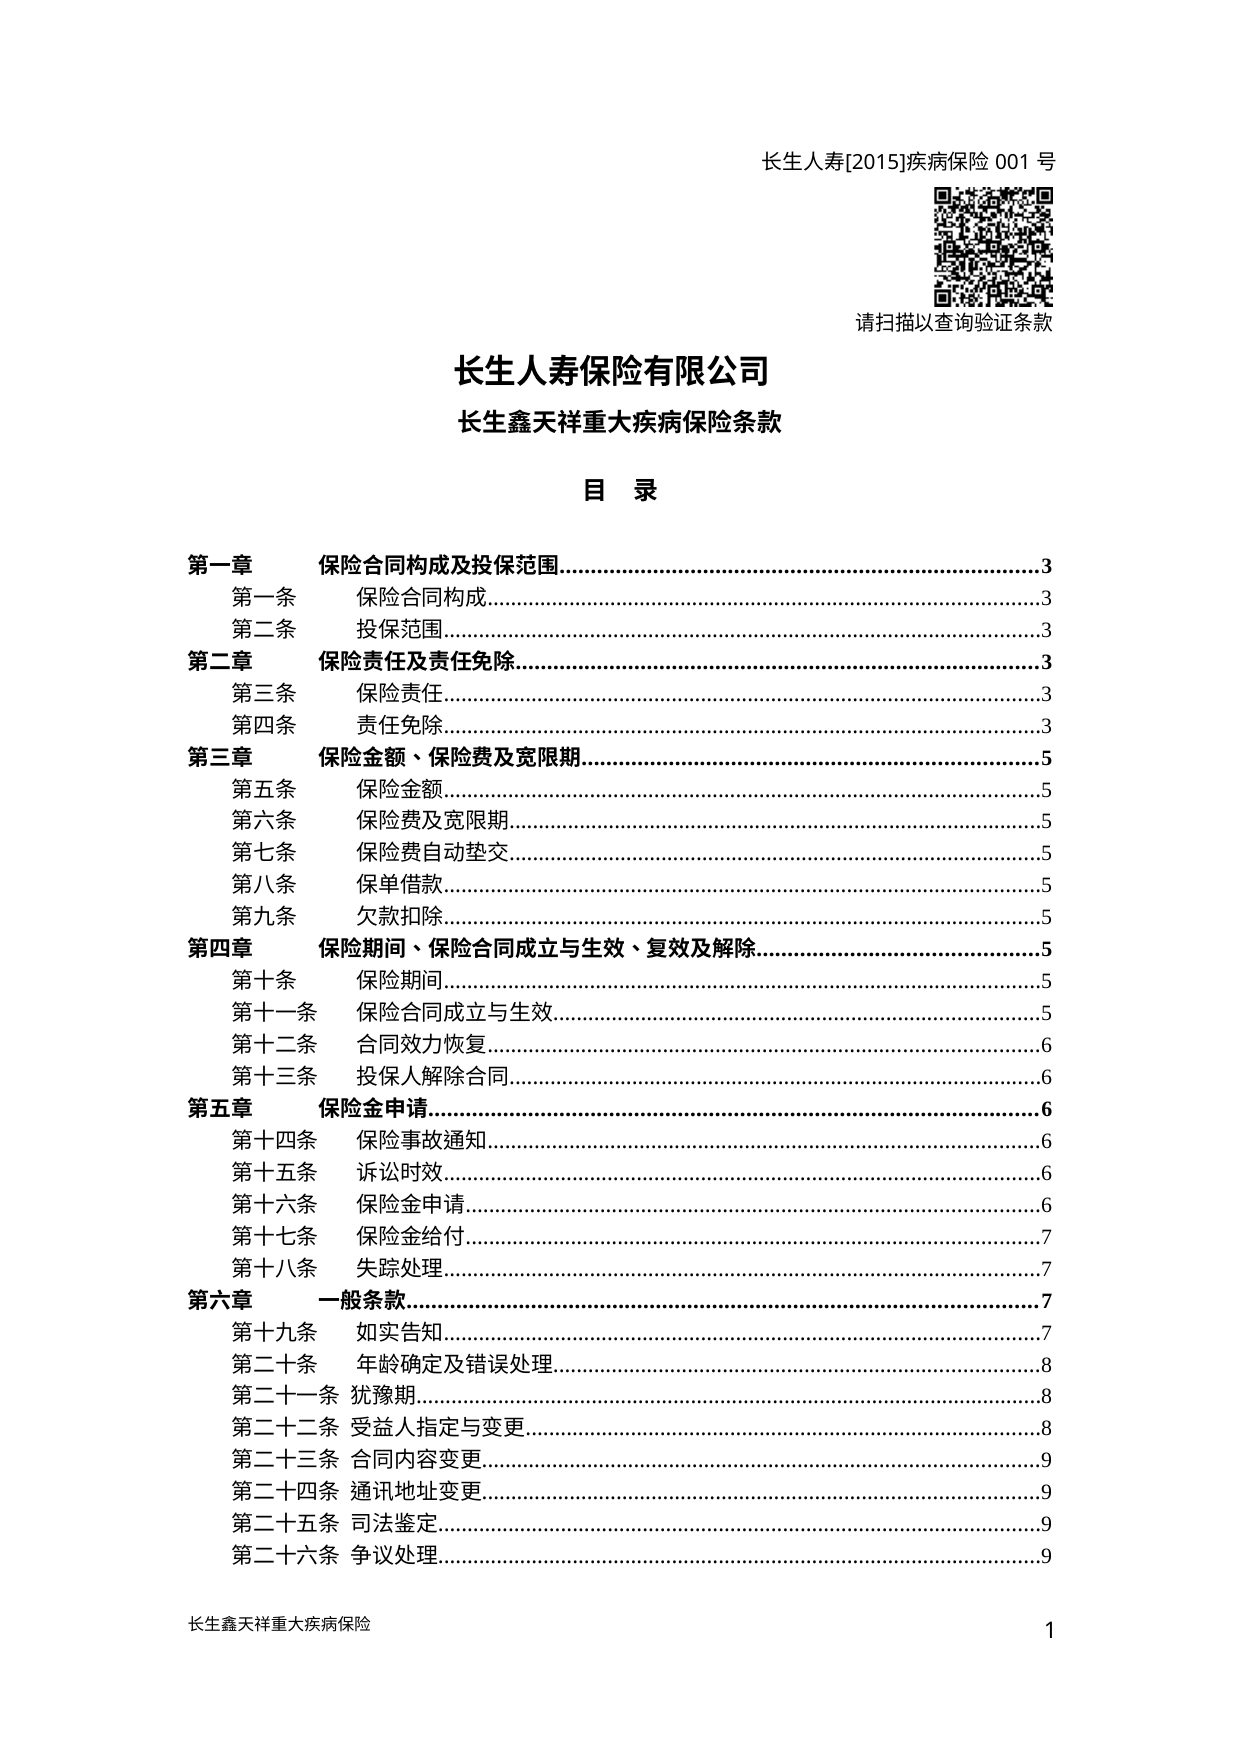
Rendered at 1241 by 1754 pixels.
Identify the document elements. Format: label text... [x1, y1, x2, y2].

text 长生人寿保险有限公司 [453, 348, 1065, 393]
text 长生人寿[2015]疾病保险 001 号 [761, 147, 1065, 176]
text 请扫描以查询验证条款 [175, 177, 1053, 336]
picture [934, 187, 1053, 307]
text 长生鑫天祥重大疾病保险条款目 录 [457, 405, 784, 507]
